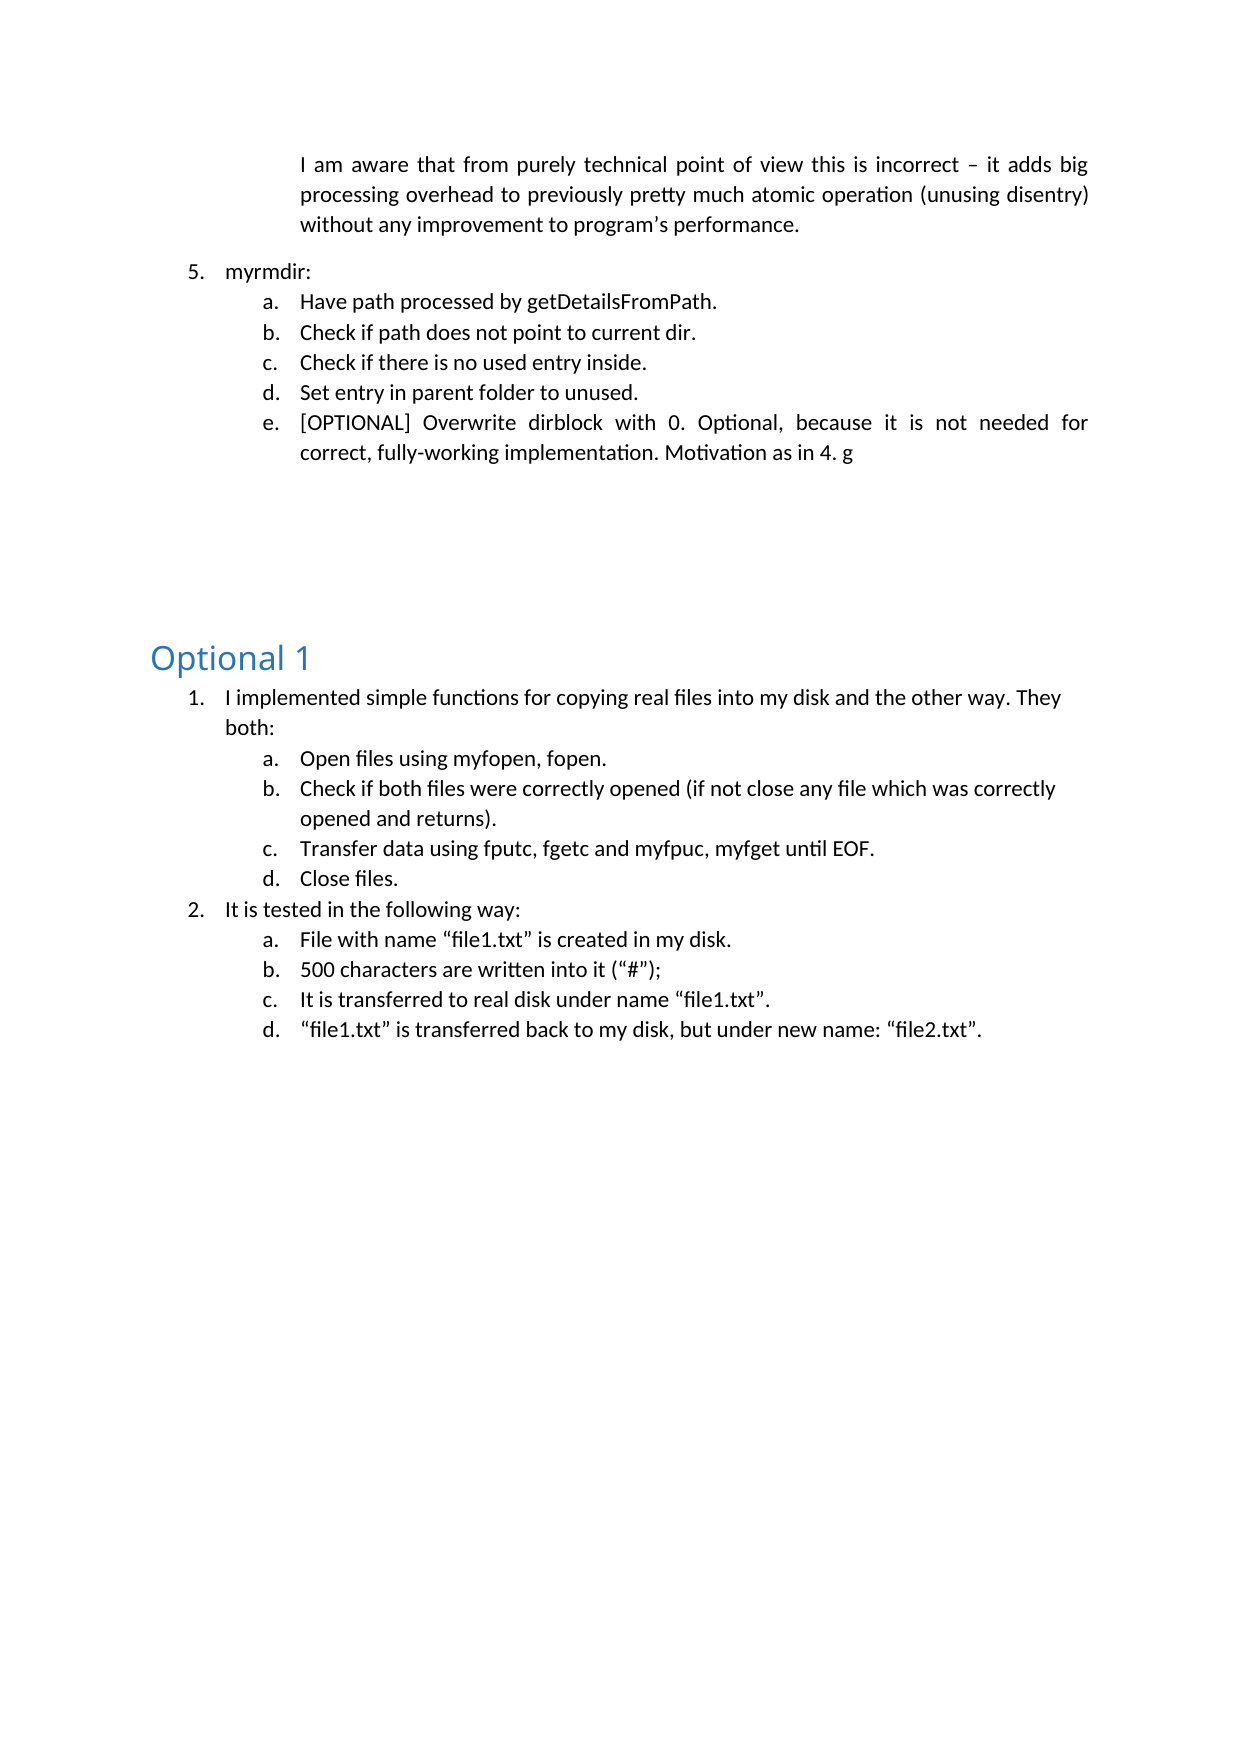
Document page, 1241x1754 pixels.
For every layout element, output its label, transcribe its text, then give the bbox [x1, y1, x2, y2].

list Check if both files were correctly opened (if not close any file which was correctly opened and returns). [262, 774, 1090, 832]
list File with name “file1.txt” is created in my disk. [262, 925, 1090, 953]
list Have path processed by getDetailsFromPath. [262, 287, 1090, 316]
subtitle Optional 1 [150, 634, 1090, 680]
list Open files using myfopen, fopen. [262, 744, 1090, 772]
list It is transferred to real disk under name “file1.txt”. [262, 985, 1090, 1013]
list “file1.txt” is transferred back to my disk, but under new name: “file2.txt”. [262, 1016, 1090, 1044]
list myrmdir: [187, 257, 1090, 285]
list 500 characters are written into it (“#”); [262, 955, 1090, 983]
text I am aware that from purely technical point of view this is incorrect – it adds big processing overhead to previously pretty much atomic operation (unusing disentry) without any improvement to program’s performance. [300, 150, 1090, 238]
list [OPTIONAL] Overwrite dirblock with 0. Optional, because it is not needed for correct, fully-working implementation. Motivation as in 4. g [262, 408, 1090, 467]
list It is tested in the following way: [187, 895, 1090, 923]
list Check if there is no used entry inside. [262, 348, 1090, 376]
list Close files. [262, 864, 1090, 893]
list Set entry in parent folder to unused. [262, 378, 1090, 406]
list Check if path does not point to current dir. [262, 318, 1090, 346]
list I implemented simple functions for copying real files into my disk and the other way. They both: [187, 683, 1090, 742]
list Transfer data using fputc, fgetc and myfpuc, myfget until EOF. [262, 834, 1090, 862]
